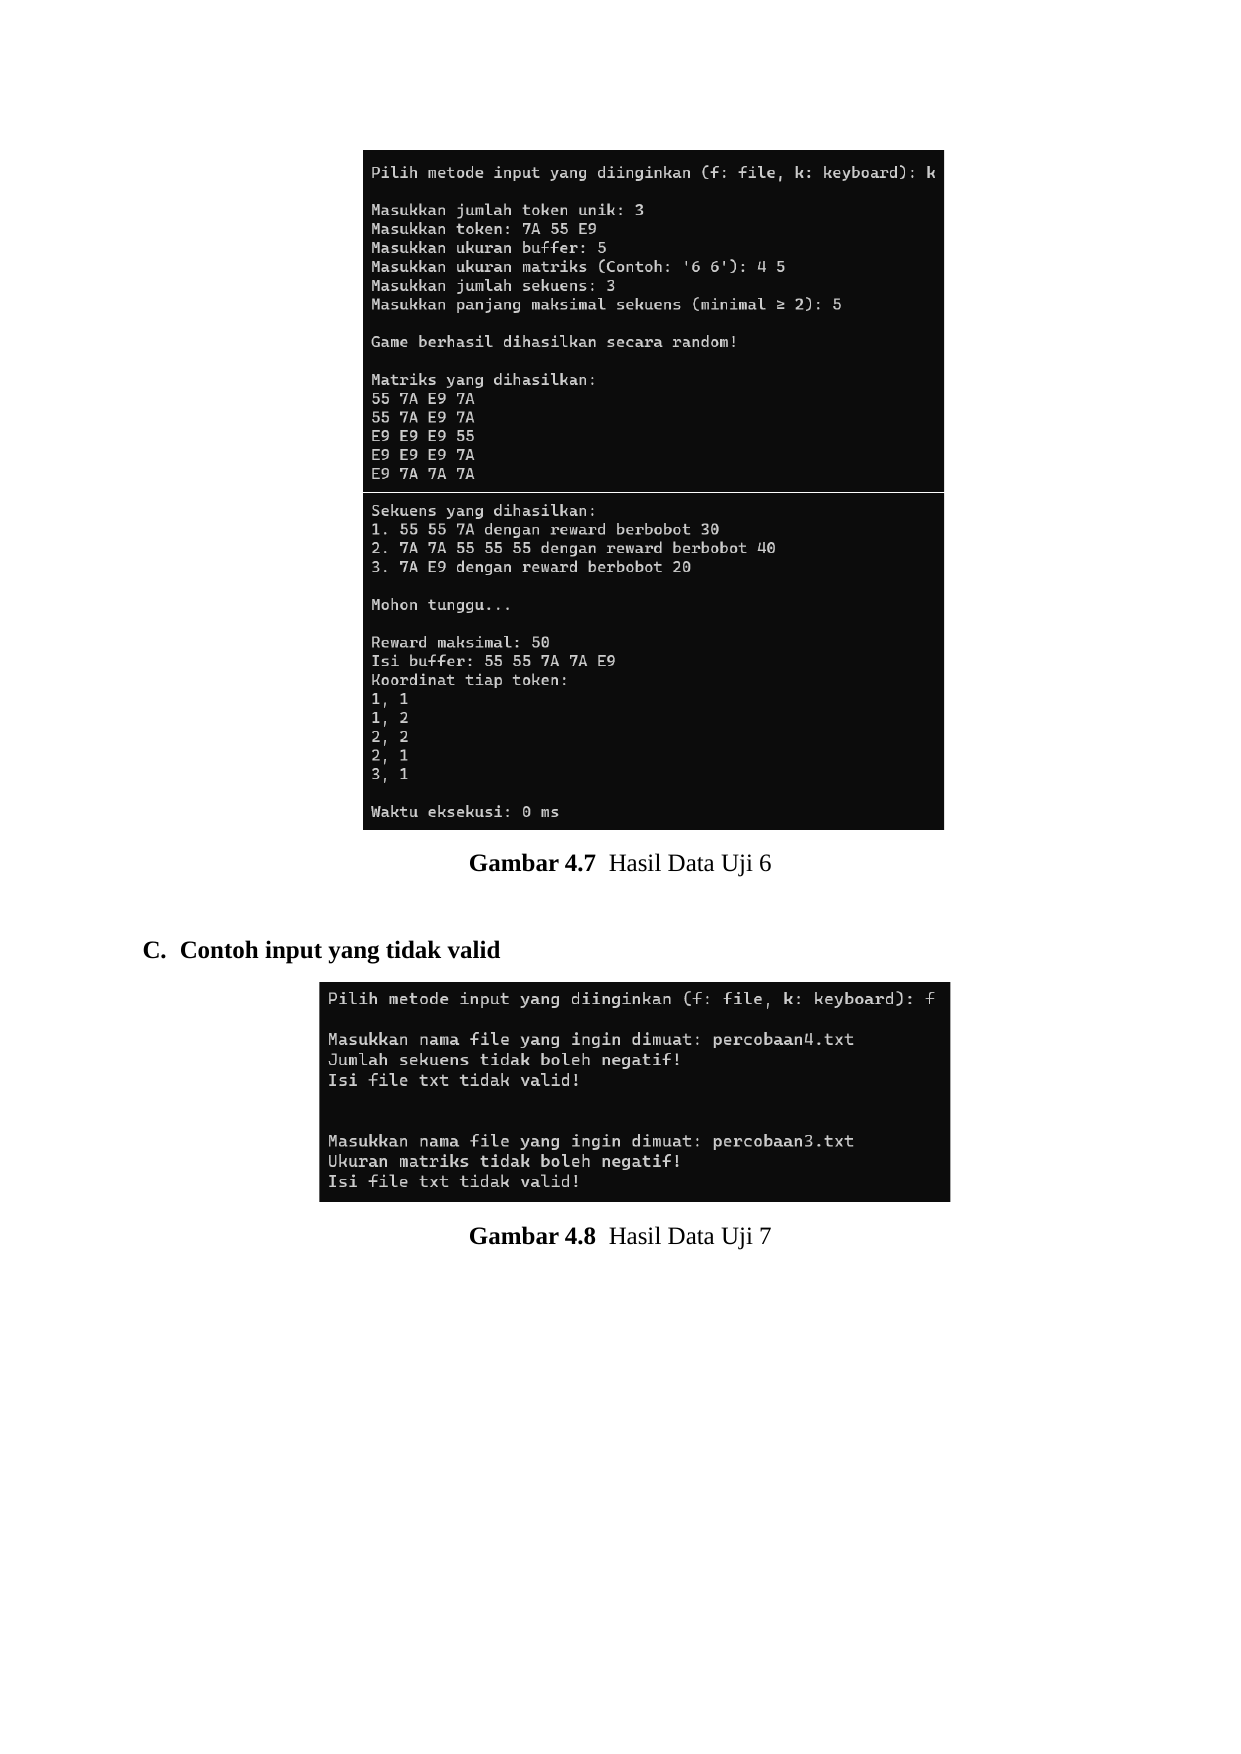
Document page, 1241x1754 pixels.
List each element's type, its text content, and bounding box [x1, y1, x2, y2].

picture [363, 150, 945, 492]
text Gambar 4.8 Hasil Data Uji 7 [150, 1221, 1090, 1249]
picture [363, 493, 945, 830]
picture [319, 982, 951, 1202]
text Gambar 4.7 Hasil Data Uji 6 [150, 848, 1090, 877]
list Contoh input yang tidak valid [142, 935, 1090, 964]
